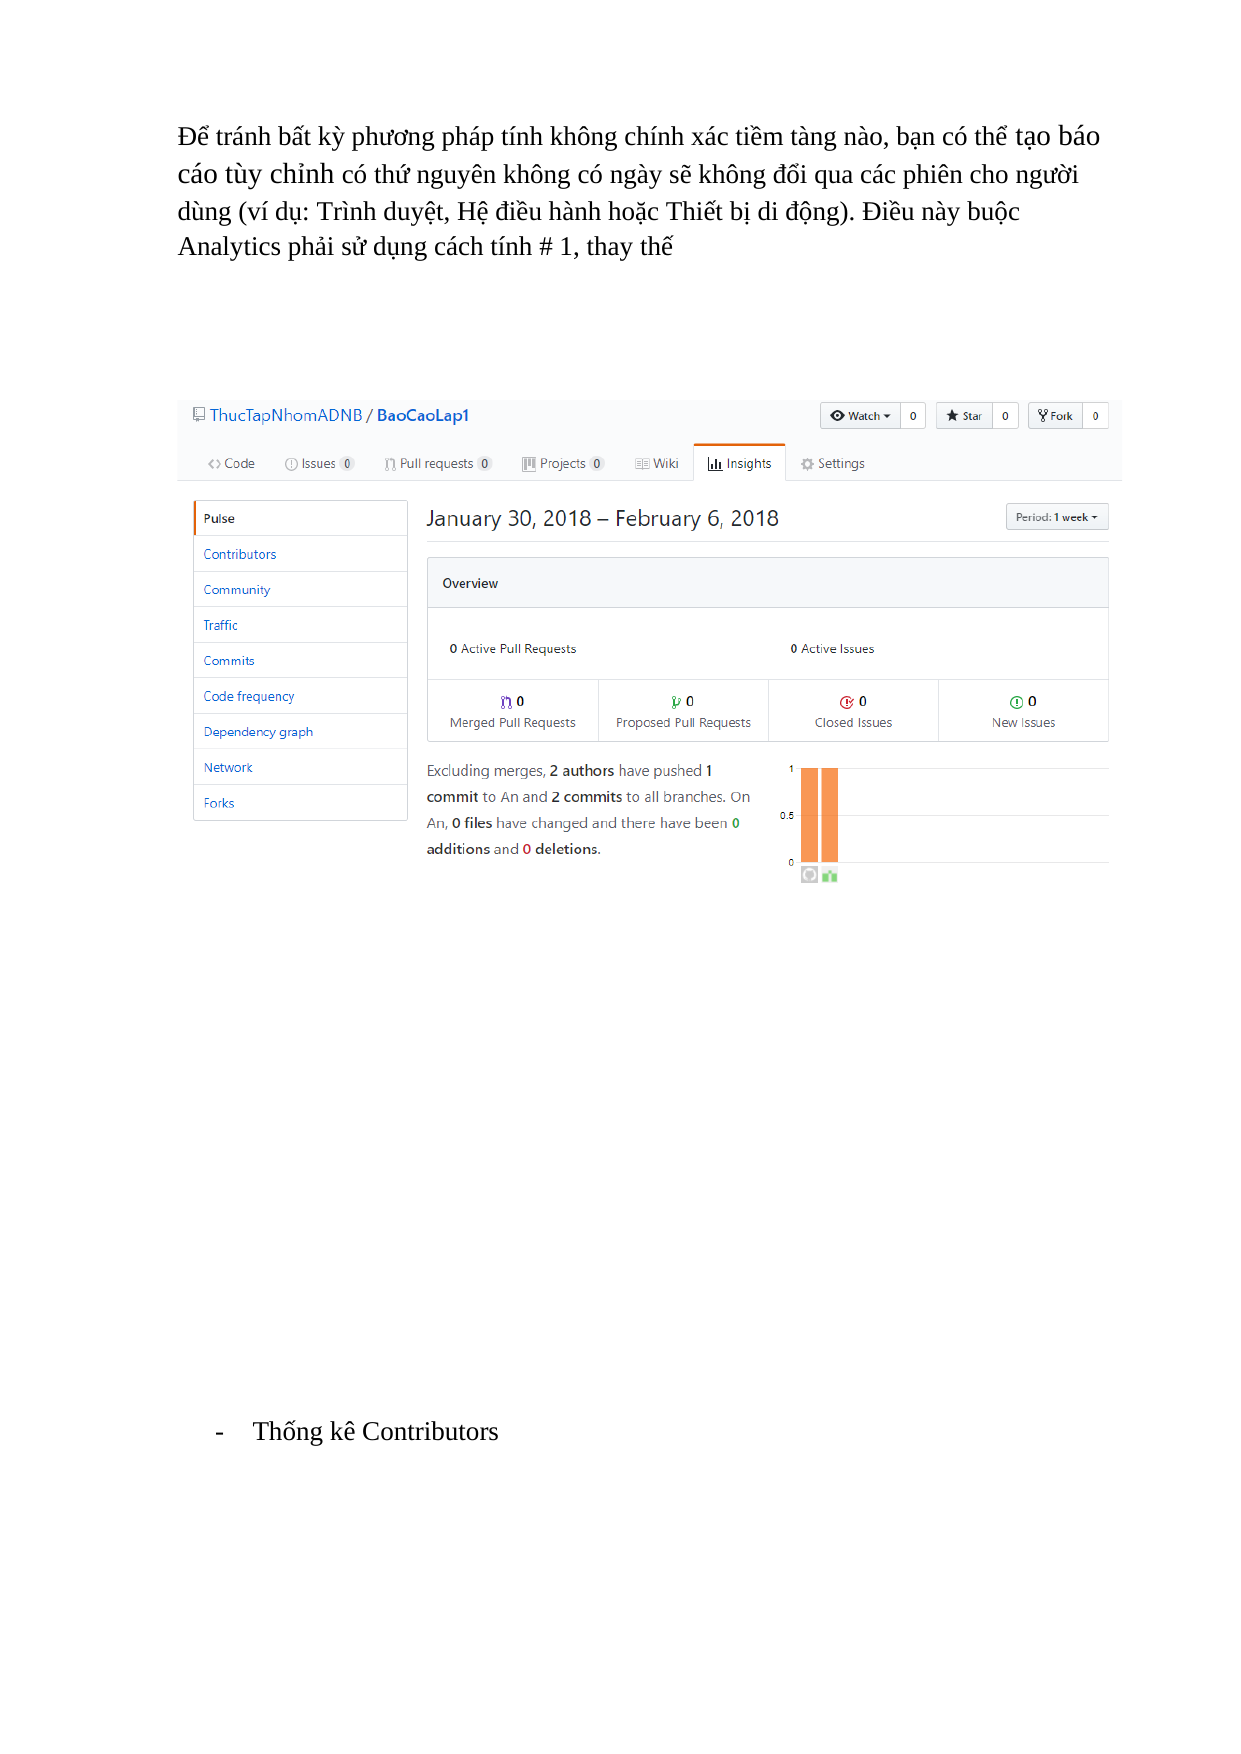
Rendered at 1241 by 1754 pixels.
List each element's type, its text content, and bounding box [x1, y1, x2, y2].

text Để tránh bất kỳ phương pháp tính không chính xác tiềm tàng nào, bạn có thể tạo báo cáo tùy chỉnh có thứ nguyên không có ngày sẽ không đổi qua các phiên cho người dùng (ví dụ: Trình duyệt, Hệ điều hành hoặc Thiết bị di động). Điều này buộc Analytics phải sử dụng cách tính # 1, thay thế [177, 118, 1122, 262]
list Thống kê Contributors [215, 1415, 1122, 1446]
picture [177, 400, 1123, 938]
